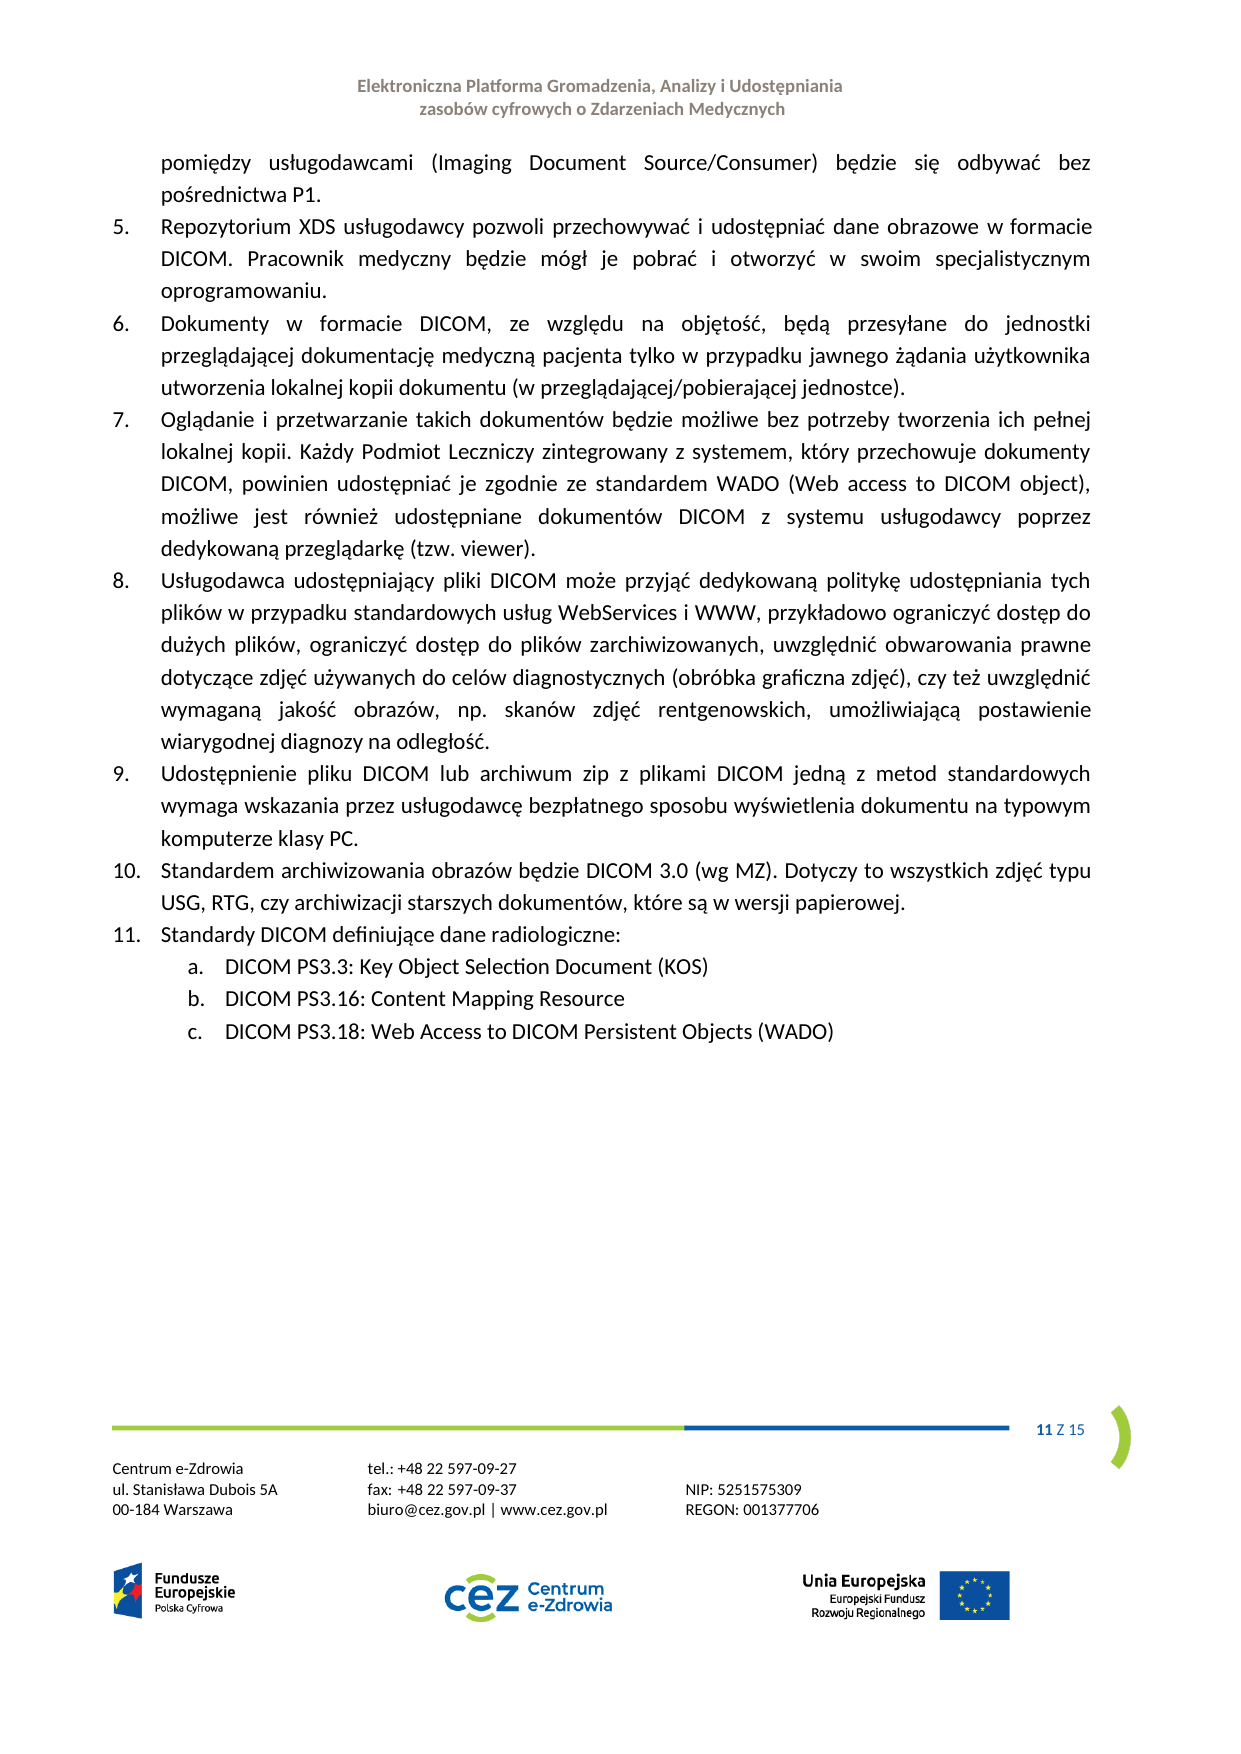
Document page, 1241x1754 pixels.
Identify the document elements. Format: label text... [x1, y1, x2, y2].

list Usługodawca udostępniający pliki DICOM może przyjąć dedykowaną politykę udostępniania tych plików w przypadku standardowych usług WebServices i WWW, przykładowo ograniczyć dostęp do dużych plików, ograniczyć dostęp do plików zarchiwizowanych, uwzględnić obwarowania prawne dotyczące zdjęć używanych do celów diagnostycznych (obróbka graficzna zdjęć), czy też uwzględnić wymaganą jakość obrazów, np. skanów zdjęć rentgenowskich, umożliwiającą postawienie wiarygodnej diagnozy na odległość. [112, 566, 1092, 755]
list DICOM PS3.3: Key Object Selection Document (KOS) [187, 952, 1092, 980]
list Standardy DICOM definiujące dane radiologiczne: [112, 920, 1092, 948]
picture [1110, 1405, 1131, 1469]
list Oglądanie i przetwarzanie takich dokumentów będzie możliwe bez potrzeby tworzenia ich pełnej lokalnej kopii. Każdy Podmiot Leczniczy zintegrowany z systemem, który przechowuje dokumenty DICOM, powinien udostępniać je zgodnie ze standardem WADO (Web access to DICOM object), możliwe jest również udostępniane dokumentów DICOM z systemu usługodawcy poprzez dedykowaną przeglądarkę (tzw. viewer). [112, 405, 1092, 562]
picture [794, 1570, 1019, 1621]
list Repozytorium XDS usługodawcy pozwoli przechowywać i udostępniać dane obrazowe w formacie DICOM. Pracownik medyczny będzie mógł je pobrać i otworzyć w swoim specjalistycznym oprogramowaniu. [112, 212, 1092, 304]
list DICOM PS3.16: Content Mapping Resource [187, 984, 1092, 1013]
list Udostępnienie pliku DICOM lub archiwum zip z plikami DICOM jedną z metod standardowych wymaga wskazania przez usługodawcę bezpłatnego sposobu wyświetlenia dokumentu na typowym komputerze klasy PC. [112, 759, 1092, 852]
list Dokumenty w formacie DICOM, ze względu na objętość, będą przesyłane do jednostki przeglądającej dokumentację medyczną pacjenta tylko w przypadku jawnego żądania użytkownika utworzenia lokalnej kopii dokumentu (w przeglądającej/pobierającej jednostce). [112, 309, 1092, 401]
list DICOM PS3.18: Web Access to DICOM Persistent Objects (WADO) [187, 1017, 1092, 1045]
picture [107, 1560, 241, 1621]
picture [442, 1574, 614, 1622]
list Standardem archiwizowania obrazów będzie DICOM 3.0 (wg MZ). Dotyczy to wszystkich zdjęć typu USG, RTG, czy archiwizacji starszych dokumentów, które są w wersji papierowej. [112, 856, 1092, 916]
